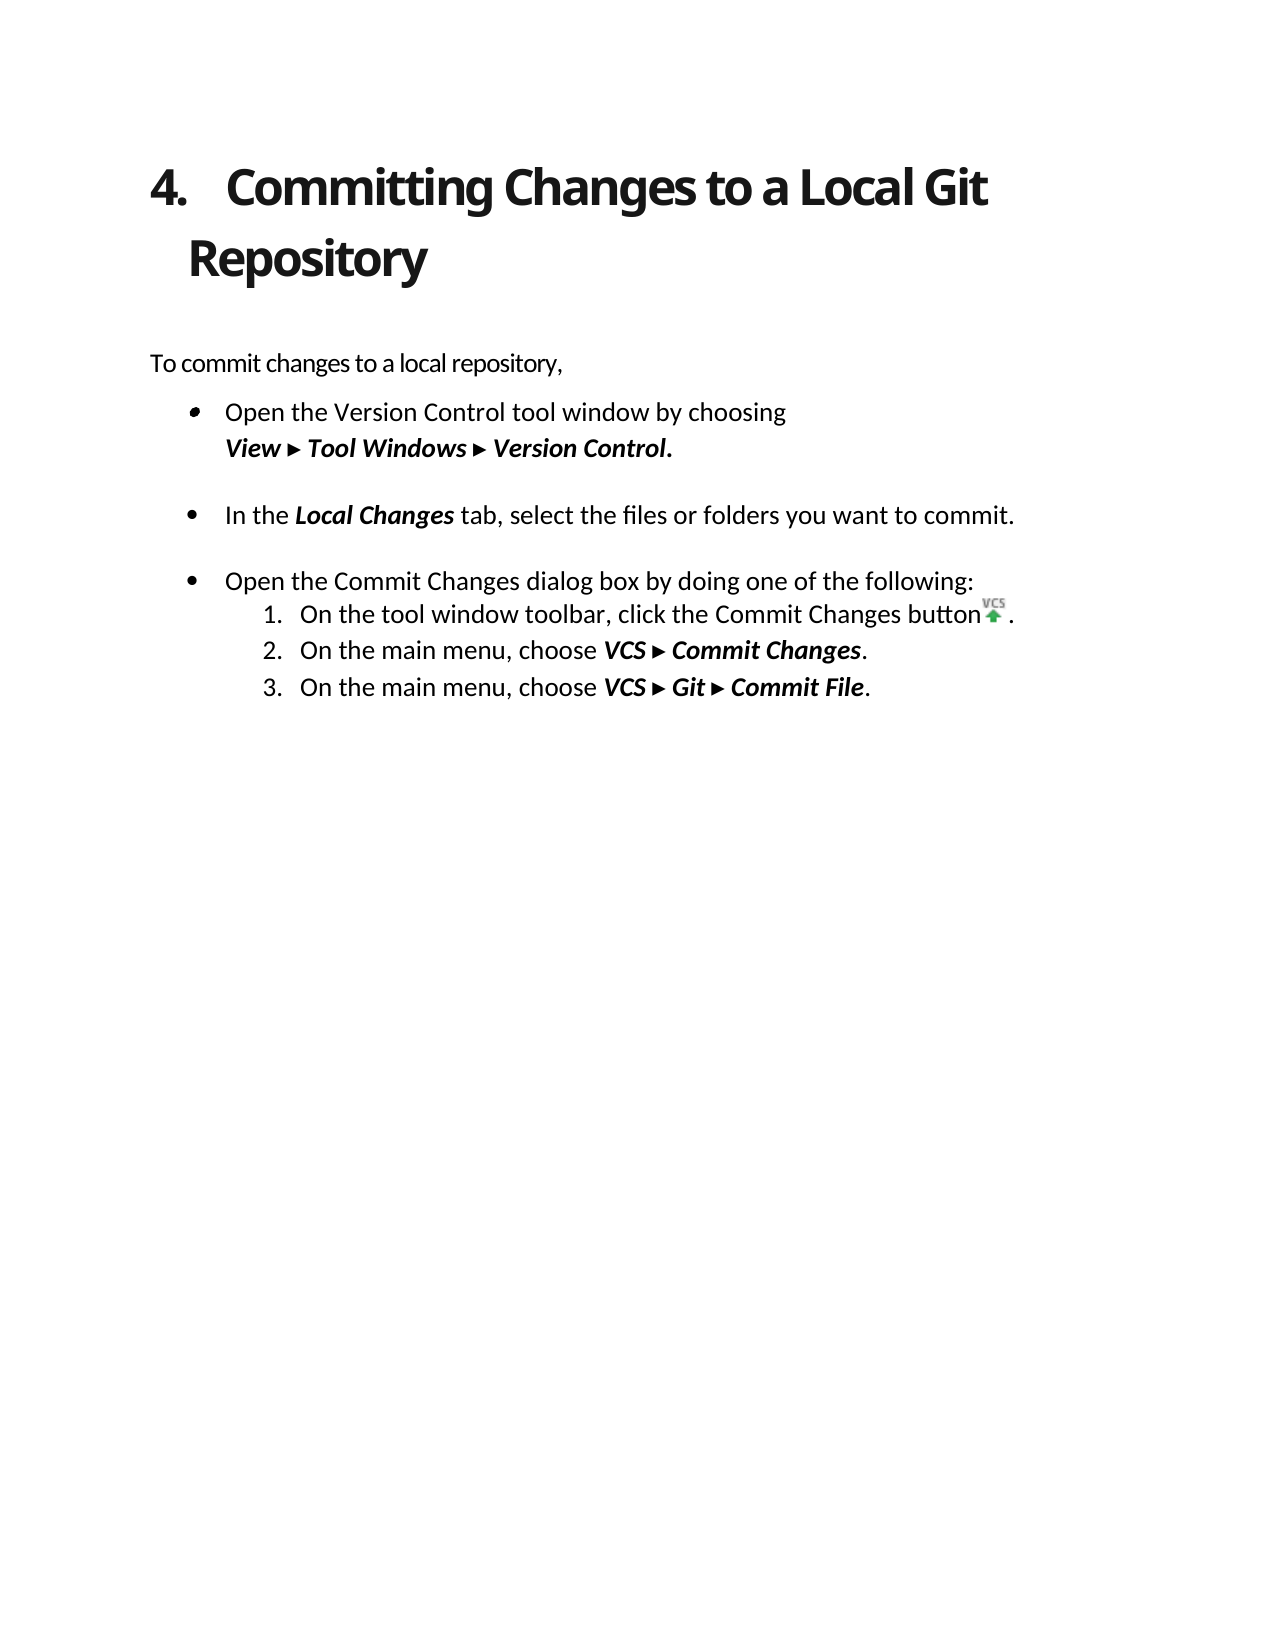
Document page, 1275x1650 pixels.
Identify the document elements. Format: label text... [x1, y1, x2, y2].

subtitle Committing Changes to a Local Git Repository [150, 150, 1125, 291]
list On the main menu, choose VCS ▸ Commit Changes. [262, 630, 1125, 667]
list Open the Commit Changes dialog box by doing one of the following: [187, 564, 1125, 597]
picture [981, 597, 1008, 624]
list On the main menu, choose VCS ▸ Git ▸ Commit File. [262, 667, 1125, 704]
text View ▸ Tool Windows ▸ Version Control. [225, 428, 1125, 465]
list In the Local Changes tab, select the files or folders you want to commit. [187, 498, 1125, 531]
list On the tool window toolbar, click the Commit Changes button. [262, 597, 1125, 630]
subtitle To commit changes to a local repository, [150, 341, 1125, 380]
list Open the Version Control tool window by choosing [187, 395, 1125, 428]
